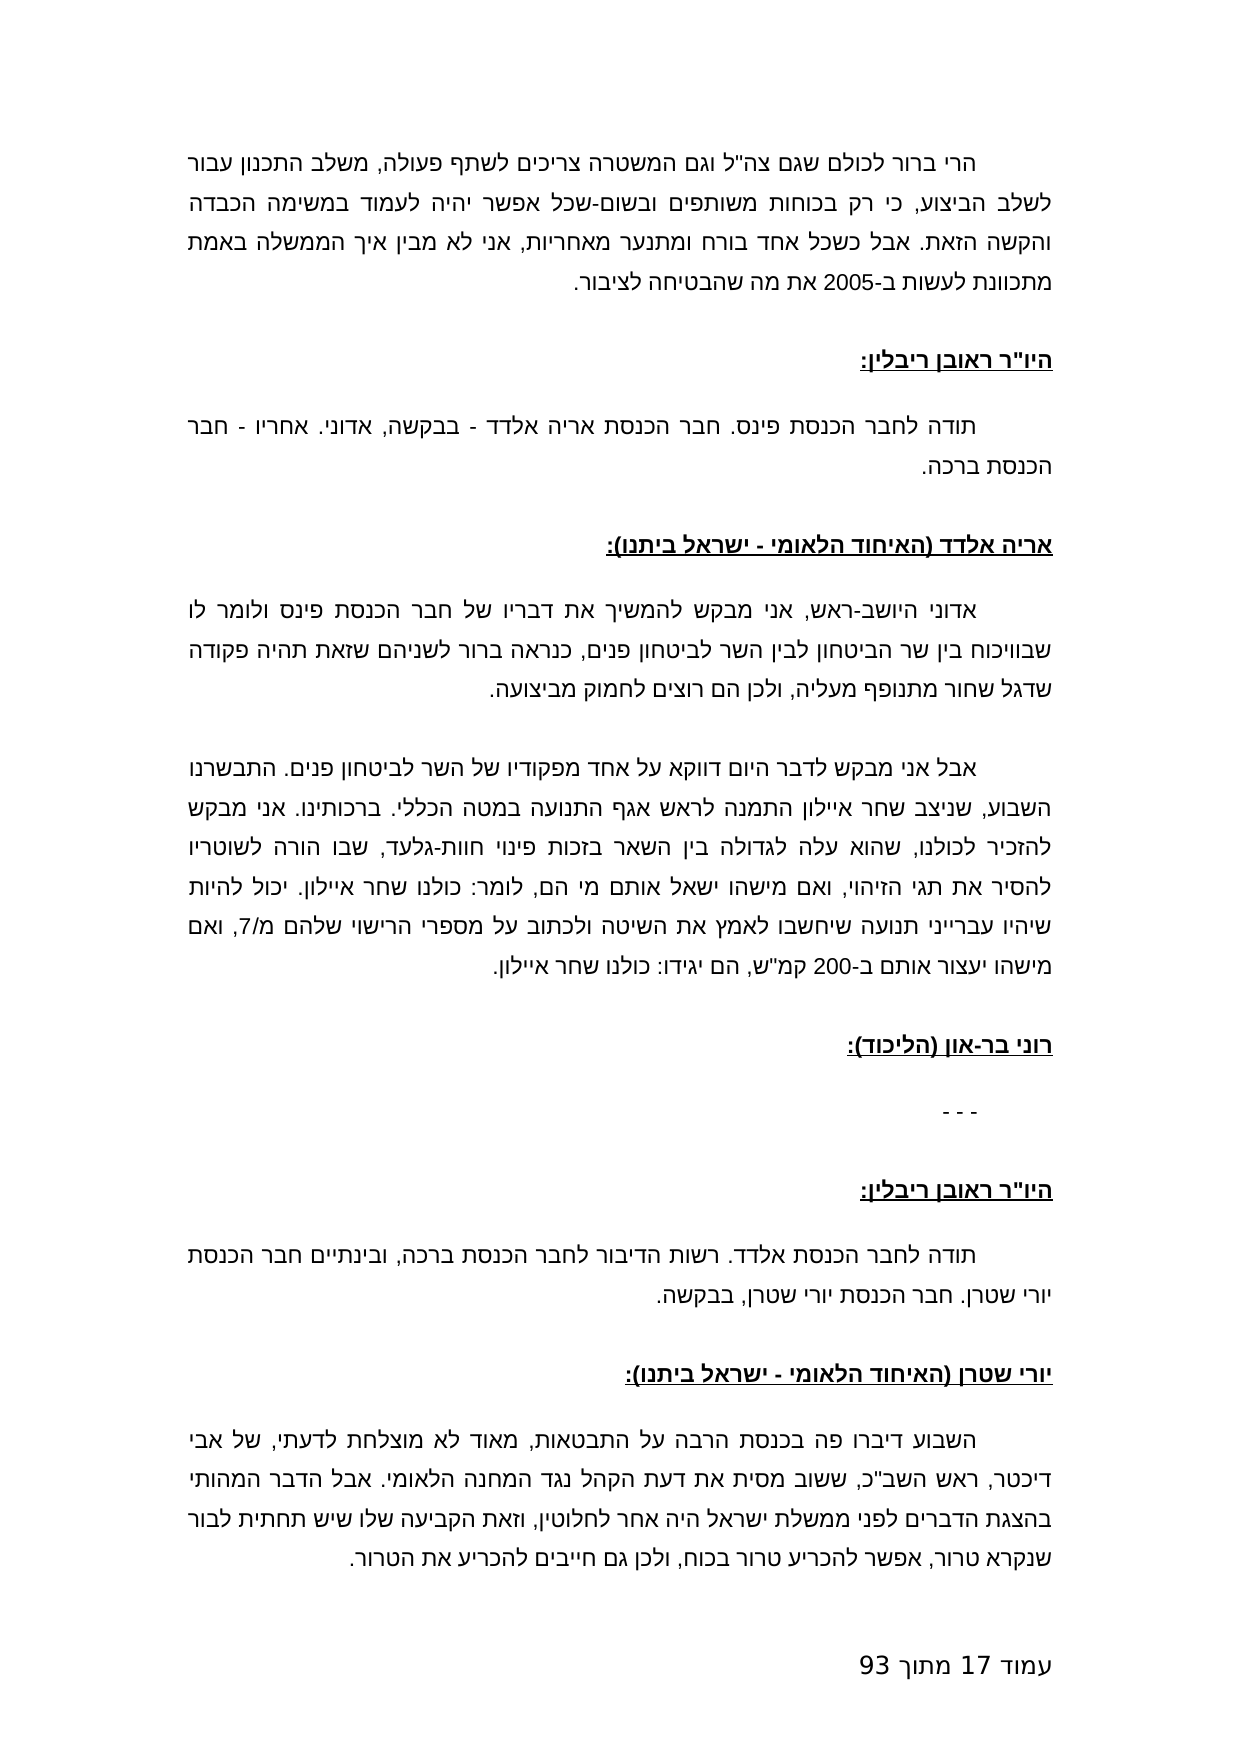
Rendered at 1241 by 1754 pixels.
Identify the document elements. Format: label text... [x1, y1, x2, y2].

text אדוני היושב-ראש, אני מבקש להמשיך את דבריו של חבר הכנסת פינס ולומר לו שבוויכוח בין שר הביטחון לבין השר לביטחון פנים, כנראה ברור לשניהם שזאת תהיה פקודה שדגל שחור מתנופף מעליה, ולכן הם רוצים לחמוק מביצועה. [187, 597, 1053, 703]
text אבל אני מבקש לדבר היום דווקא על אחד מפקודיו של השר לביטחון פנים. התבשרנו השבוע, שניצב שחר איילון התמנה לראש אגף התנועה במטה הכללי. ברכותינו. אני מבקש להזכיר לכולנו, שהוא עלה לגדולה בין השאר בזכות פינוי חוות-גלעד, שבו הורה לשוטריו להסיר את תגי הזיהוי, ואם מישהו ישאל אותם מי הם, לומר: כולנו שחר איילון. יכול להיות שיהיו עברייני תנועה שיחשבו לאמץ את השיטה ולכתוב על מספרי הרישוי שלהם מ/7, ואם מישהו יעצור אותם ב-200 קמ"ש, הם יגידו: כולנו שחר איילון. [187, 755, 1053, 979]
text יורי שטרן (האיחוד הלאומי - ישראל ביתנו): [187, 1361, 1053, 1387]
text היו"ר ראובן ריבלין: [187, 347, 1053, 374]
text תודה לחבר הכנסת אלדד. רשות הדיבור לחבר הכנסת ברכה, ובינתיים חבר הכנסת יורי שטרן. חבר הכנסת יורי שטרן, בבקשה. [187, 1242, 1053, 1308]
text השבוע דיברו פה בכנסת הרבה על התבטאות, מאוד לא מוצלחת לדעתי, של אבי דיכטר, ראש השב"כ, ששוב מסית את דעת הקהל נגד המחנה הלאומי. אבל הדבר המהותי בהצגת הדברים לפני ממשלת ישראל היה אחר לחלוטין, וזאת הקביעה שלו שיש תחתית לבור שנקרא טרור, אפשר להכריע טרור בכוח, ולכן גם חייבים להכריע את הטרור. [187, 1427, 1053, 1571]
text - - - [187, 1098, 1053, 1124]
text תודה לחבר הכנסת פינס. חבר הכנסת אריה אלדד - בבקשה, אדוני. אחריו - חבר הכנסת ברכה. [187, 413, 1053, 479]
text רוני בר-און (הליכוד): [187, 1032, 1053, 1058]
text אריה אלדד (האיחוד הלאומי - ישראל ביתנו): [187, 532, 1053, 558]
text הרי ברור לכולם שגם צה"ל וגם המשטרה צריכים לשתף פעולה, משלב התכנון עבור לשלב הביצוע, כי רק בכוחות משותפים ובשום-שכל אפשר יהיה לעמוד במשימה הכבדה והקשה הזאת. אבל כשכל אחד בורח ומתנער מאחריות, אני לא מבין איך הממשלה באמת מתכוונת לעשות ב-2005 את מה שהבטיחה לציבור. [187, 150, 1053, 295]
text היו"ר ראובן ריבלין: [187, 1177, 1053, 1203]
